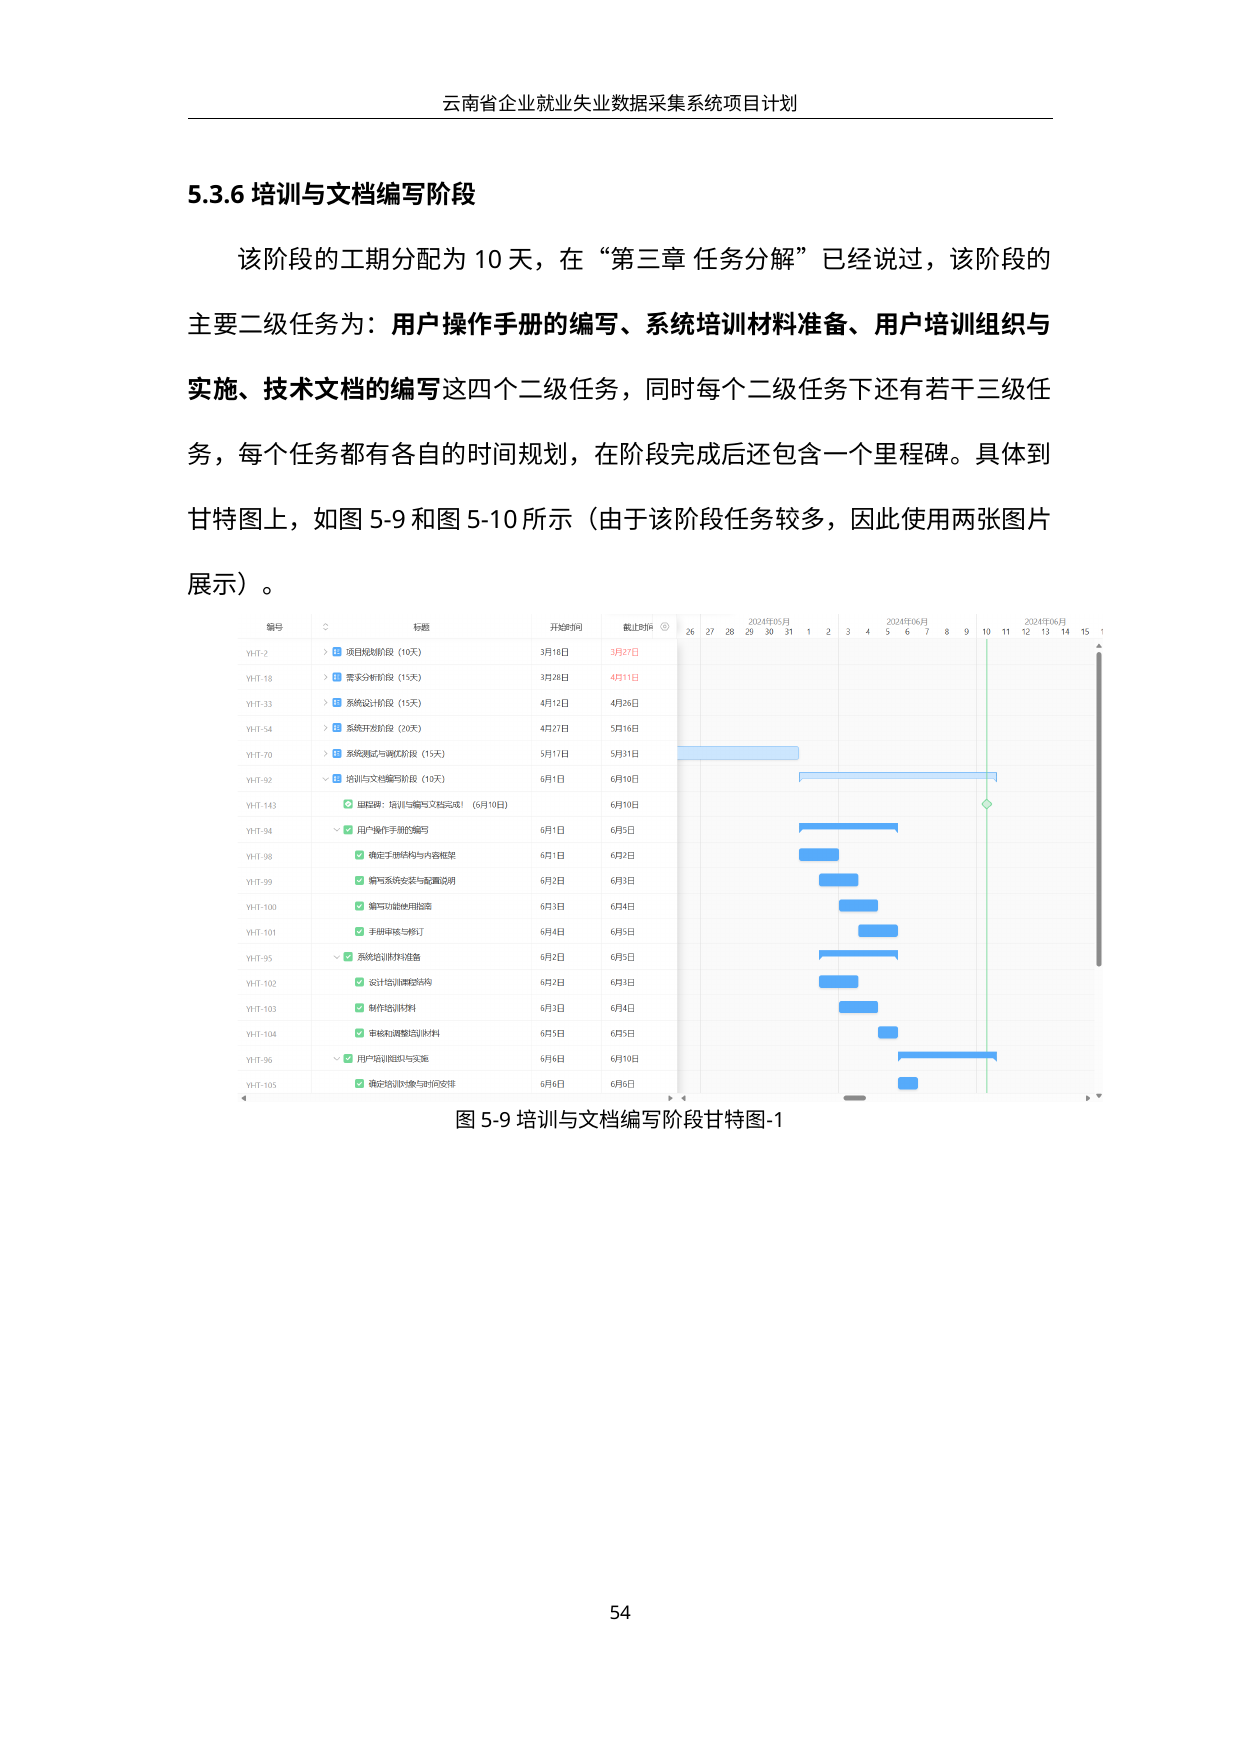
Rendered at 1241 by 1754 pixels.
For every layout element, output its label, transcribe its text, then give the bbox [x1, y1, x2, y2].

text 图5-9 培训与文档编写阶段甘特图-1 [187, 1102, 1053, 1135]
picture [237, 614, 1103, 1102]
text 5.3.6 培训与文档编写阶段 [187, 160, 1053, 225]
text 该阶段的工期分配为10天，在“第三章 任务分解”已经说过，该阶段的主要二级任务为：用户操作手册的编写、系统培训材料准备、用户培训组织与实施、技术文档的编写这四个二级任务，同时每个二级任务下还有若干三级任务，每个任务都有各自的时间规划，在阶段完成后还包含一个里程碑。具体到甘特图上，如图5-9和图5-10所示（由于该阶段任务较多，因此使用两张图片展示）。 [187, 225, 1053, 615]
